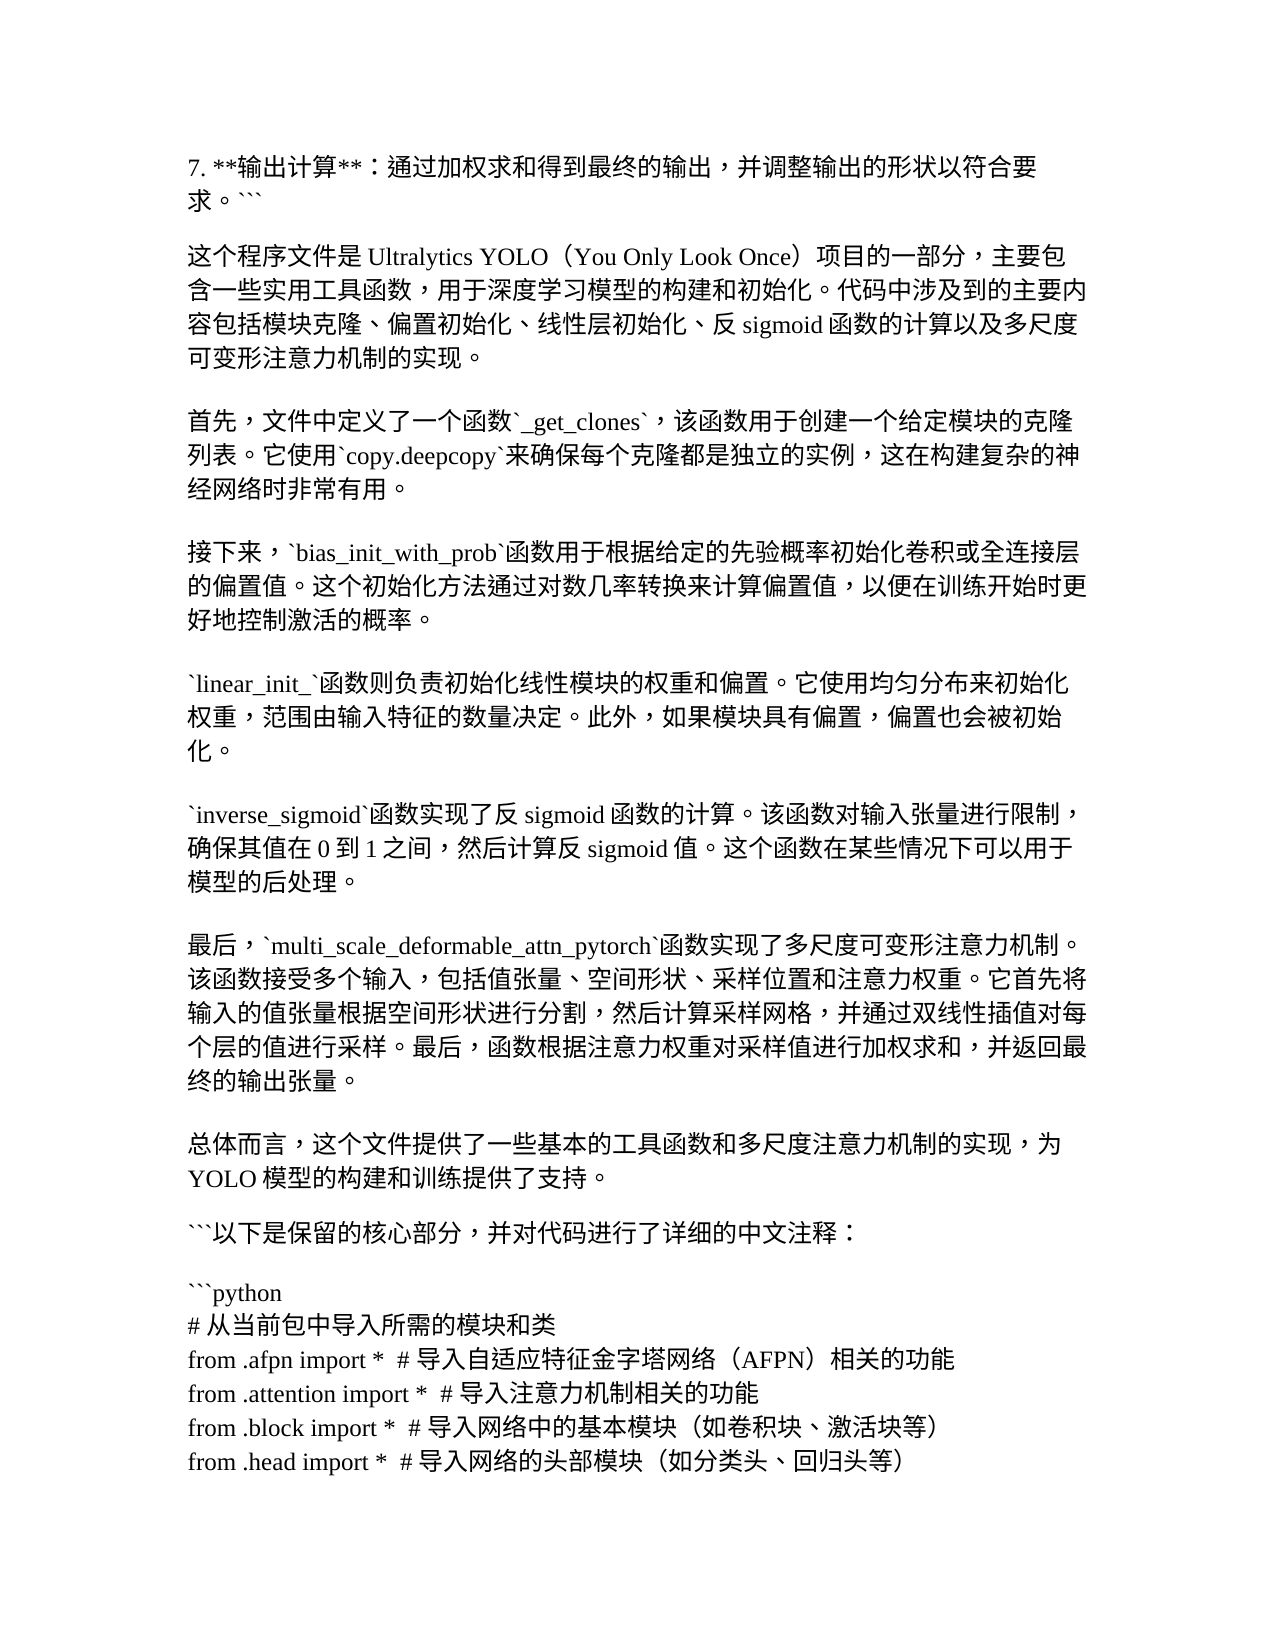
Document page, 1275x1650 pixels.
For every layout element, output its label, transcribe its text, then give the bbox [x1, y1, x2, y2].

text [187, 1216, 1087, 1478]
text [187, 150, 1087, 218]
text 这个程序文件是Ultralytics YOLO（You Only Look Once）项目的一部分，主要包含一些实用工具函数，用于深度学习模型的构建和初始化。代码中涉及到的主要内容包括模块克隆、偏置初始化、线性层初始化、反sigmoid函数的计算以及多尺度可变形注意力机制的实现。 首先，文件中定义了一个函数`_get_clones`，该函数用于创建一个给定模块的克隆列表。它使用`copy.deepcopy`来确保每个克隆都是独立的实例，这在构建复杂的神经网络时非常有用。 接下来，`bias_init_with_prob`函数用于根据给定的先验概率初始化卷积或全连接层的偏置值。这个初始化方法通过对数几率转换来计算偏置值，以便在训练开始时更好地控制激活的概率。 `linear_init_`函数则负责初始化线性模块的权重和偏置。它使用均匀分布来初始化权重，范围由输入特征的数量决定。此外，如果模块具有偏置，偏置也会被初始化。 `inverse_sigmoid`函数实现了反sigmoid函数的计算。该函数对输入张量进行限制，确保其值在0到1之间，然后计算反sigmoid值。这个函数在某些情况下可以用于模型的后处理。 最后，`multi_scale_deformable_attn_pytorch`函数实现了多尺度可变形注意力机制。该函数接受多个输入，包括值张量、空间形状、采样位置和注意力权重。它首先将输入的值张量根据空间形状进行分割，然后计算采样网格，并通过双线性插值对每个层的值进行采样。最后，函数根据注意力权重对采样值进行加权求和，并返回最终的输出张量。 总体而言，这个文件提供了一些基本的工具函数和多尺度注意力机制的实现，为YOLO模型的构建和训练提供了支持。 [187, 239, 1087, 1195]
